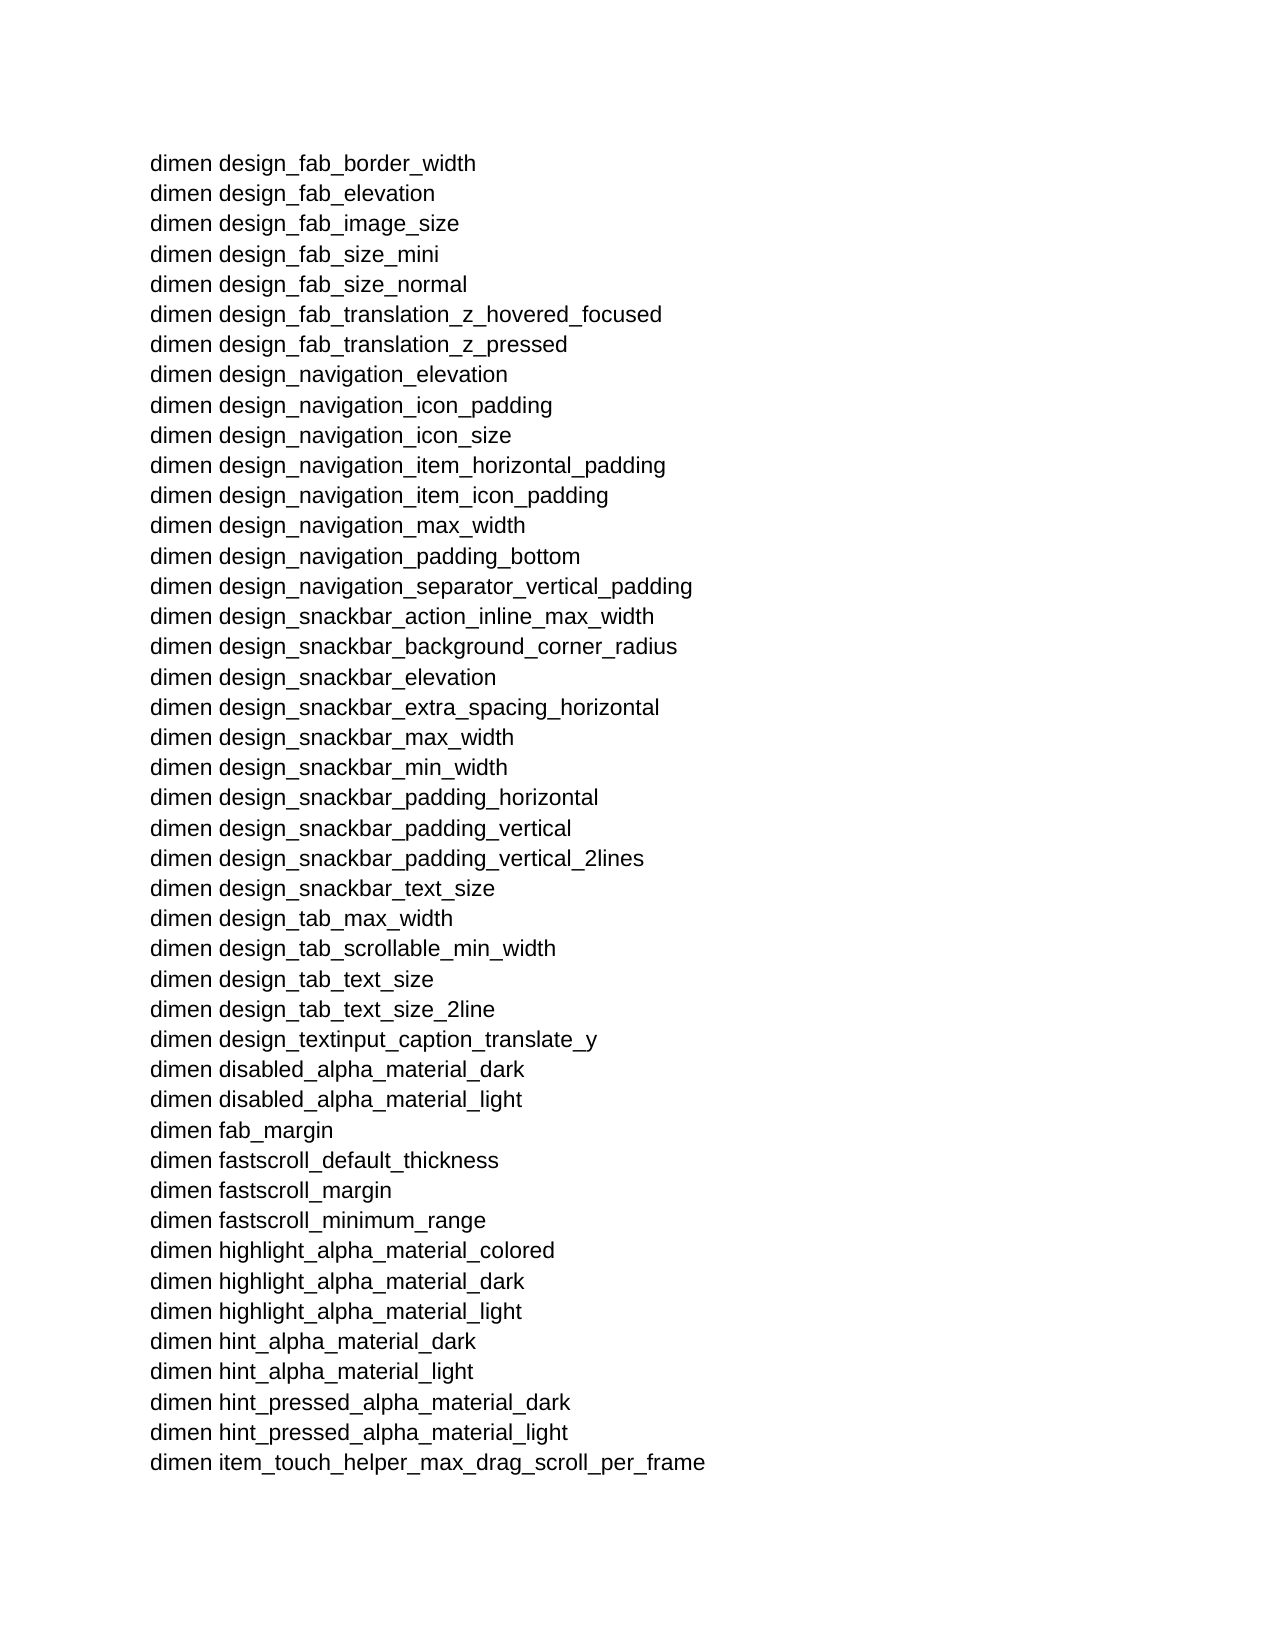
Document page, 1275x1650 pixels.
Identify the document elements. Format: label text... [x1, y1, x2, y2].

text dimen design_navigation_max_width [150, 512, 1125, 539]
text dimen fastscroll_default_thickness [150, 1147, 1125, 1173]
text dimen design_fab_translation_z_hovered_focused [150, 301, 1125, 327]
text dimen design_navigation_elevation [150, 361, 1125, 388]
text dimen hint_pressed_alpha_material_light [150, 1419, 1125, 1445]
text dimen design_navigation_icon_size [150, 422, 1125, 448]
text dimen design_textinput_caption_translate_y [150, 1026, 1125, 1052]
text dimen design_fab_border_width [150, 150, 1125, 176]
text dimen highlight_alpha_material_colored [150, 1237, 1125, 1264]
text dimen design_tab_max_width [150, 905, 1125, 932]
text dimen design_snackbar_elevation [150, 663, 1125, 690]
text dimen design_snackbar_padding_vertical [150, 814, 1125, 841]
text dimen design_snackbar_action_inline_max_width [150, 603, 1125, 629]
text dimen fastscroll_margin [150, 1177, 1125, 1203]
text dimen design_tab_scrollable_min_width [150, 935, 1125, 962]
text dimen fastscroll_minimum_range [150, 1207, 1125, 1234]
text dimen design_fab_translation_z_pressed [150, 331, 1125, 358]
text dimen design_snackbar_background_corner_radius [150, 633, 1125, 660]
text dimen design_fab_elevation [150, 180, 1125, 207]
text dimen design_fab_size_normal [150, 271, 1125, 297]
text dimen design_fab_size_mini [150, 241, 1125, 267]
text dimen design_snackbar_extra_spacing_horizontal [150, 694, 1125, 720]
text dimen disabled_alpha_material_light [150, 1086, 1125, 1113]
text dimen design_snackbar_max_width [150, 724, 1125, 750]
text dimen design_navigation_item_horizontal_padding [150, 452, 1125, 478]
text dimen fab_margin [150, 1117, 1125, 1143]
text dimen design_navigation_padding_bottom [150, 543, 1125, 569]
text dimen design_snackbar_text_size [150, 875, 1125, 901]
text dimen hint_pressed_alpha_material_dark [150, 1388, 1125, 1415]
text dimen design_navigation_item_icon_padding [150, 482, 1125, 509]
text dimen design_tab_text_size_2line [150, 996, 1125, 1022]
text dimen design_navigation_separator_vertical_padding [150, 573, 1125, 599]
text dimen hint_alpha_material_dark [150, 1328, 1125, 1354]
text dimen hint_alpha_material_light [150, 1358, 1125, 1385]
text dimen design_snackbar_padding_horizontal [150, 784, 1125, 811]
text dimen disabled_alpha_material_dark [150, 1056, 1125, 1083]
text dimen design_navigation_icon_padding [150, 392, 1125, 418]
text dimen highlight_alpha_material_light [150, 1298, 1125, 1324]
text dimen design_snackbar_padding_vertical_2lines [150, 845, 1125, 871]
text dimen design_snackbar_min_width [150, 754, 1125, 781]
text dimen design_tab_text_size [150, 966, 1125, 992]
text dimen item_touch_helper_max_drag_scroll_per_frame [150, 1449, 1125, 1475]
text dimen highlight_alpha_material_dark [150, 1268, 1125, 1294]
text dimen design_fab_image_size [150, 210, 1125, 237]
